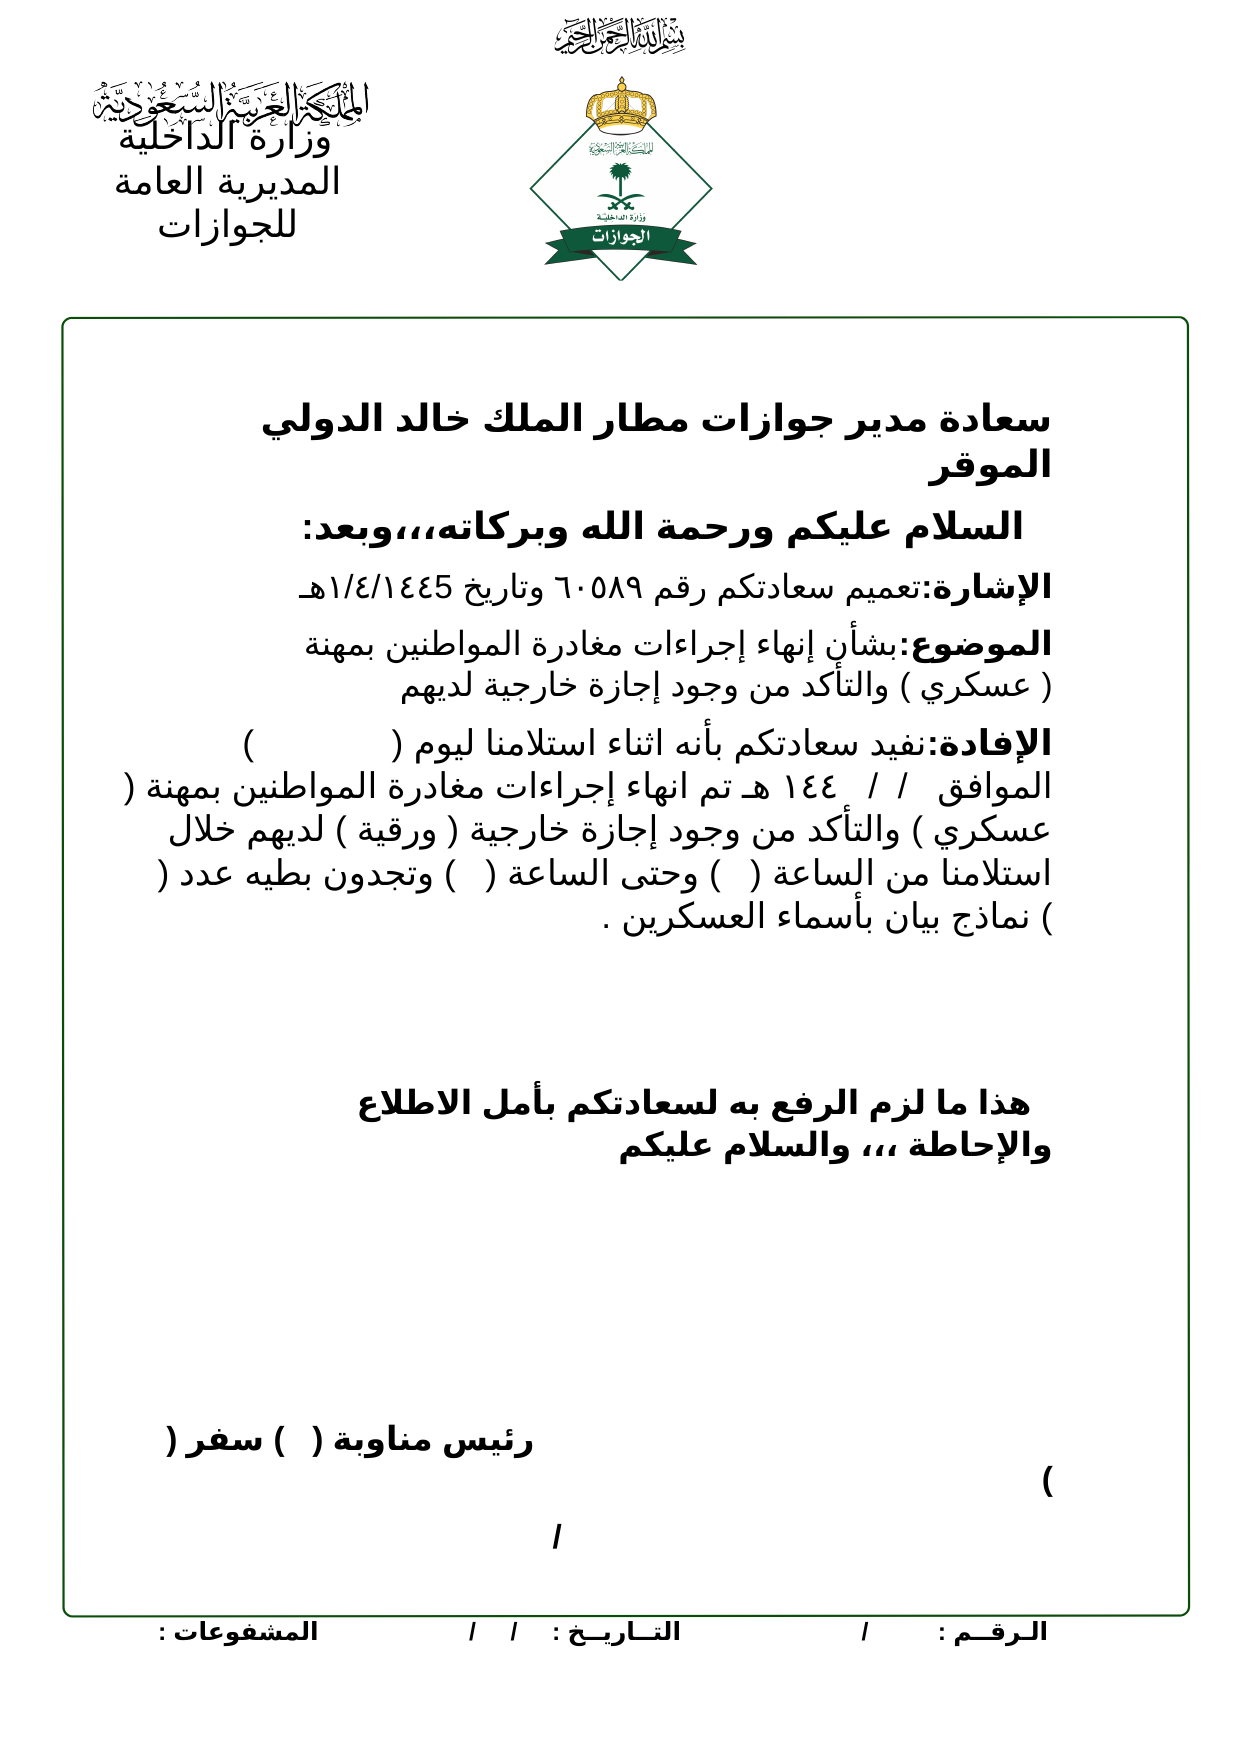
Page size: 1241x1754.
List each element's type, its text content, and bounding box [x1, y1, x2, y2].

text سعادة مدير جوازات مطار الملك خالد الدولي الموقر [162, 397, 1053, 485]
text السلام عليكم ورحمة الله وبركاته،،،وبعد: [162, 504, 1053, 548]
text / [162, 1517, 1053, 1555]
text رئيس مناوبة ( ) سفر ( ) [162, 1419, 1053, 1498]
picture [553, 16, 692, 55]
picture [26, 293, 1225, 1629]
picture [526, 74, 714, 281]
text الإشارة:تعميم سعادتكم رقم ٦٠٥٨٩ وتاريخ ١/٤/١٤٤5هـ [162, 567, 1053, 605]
picture [88, 79, 369, 127]
text الموضوع:بشأن إنهاء إجراءات مغادرة المواطنين بمهنة ( عسكري ) والتأكد من وجود إجازة خارجية لديهم [162, 624, 1053, 703]
text هذا ما لزم الرفع به لسعادتكم بأمل الاطلاع والإحاطة ،،، والسلام عليكم [162, 1079, 1053, 1163]
text الإفادة:نفيد سعادتكم بأنه اثناء استلامنا ليوم ( ) الموافق / / ١٤٤ هـ تم انهاء إجراءات مغادرة المواطنين بمهنة ( عسكري ) والتأكد من وجود إجازة خارجية ( ورقية ) لديهم خلال استلامنا من الساعة ( ) وحتى الساعة ( ) وتجدون بطيه عدد ( ) نماذج بيان بأسماء العسكرين . [118, 722, 1053, 936]
